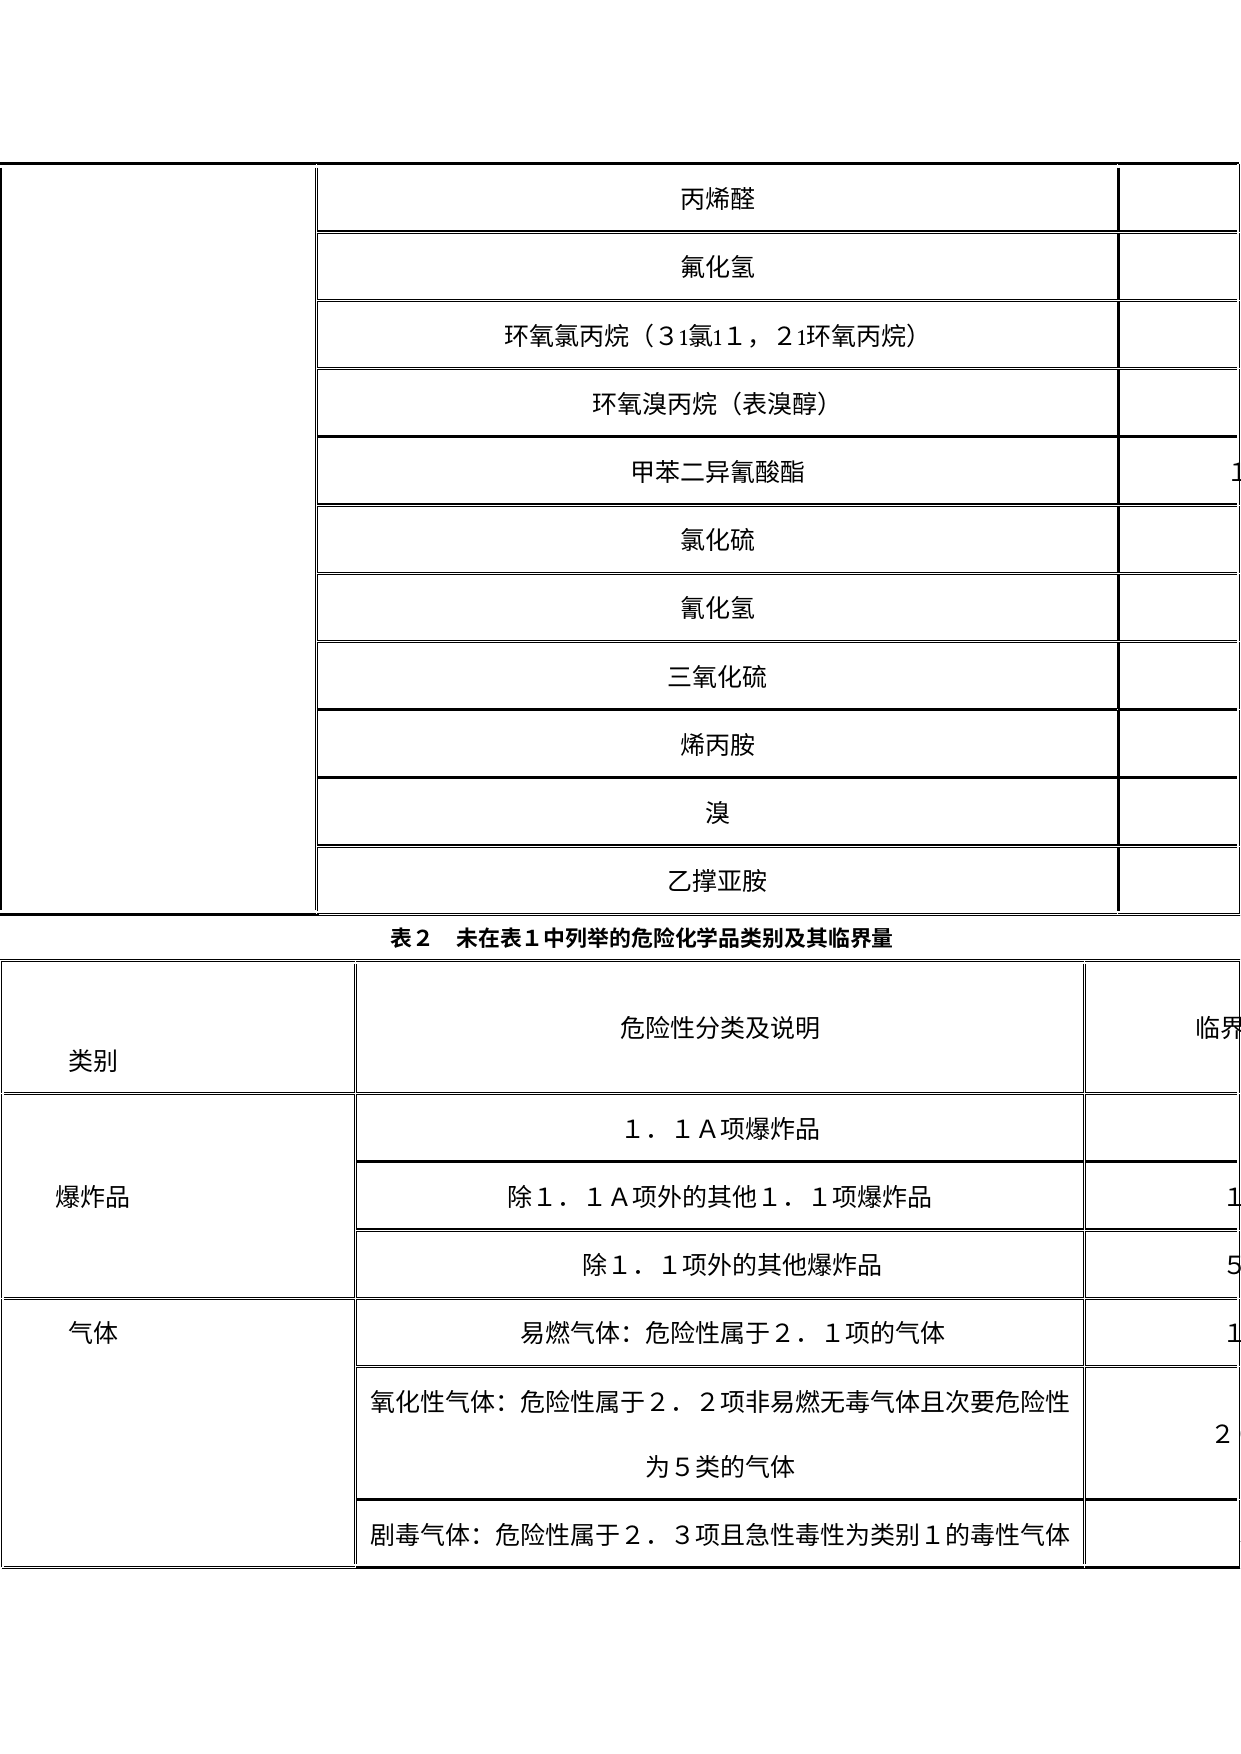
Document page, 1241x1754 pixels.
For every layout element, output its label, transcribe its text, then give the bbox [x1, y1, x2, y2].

table_cell １．１Ａ项爆炸品 [357, 1095, 1083, 1160]
table_cell 除１．１Ａ项外的其他１．１项爆炸品 [357, 1163, 1083, 1228]
table_cell 乙撑亚胺 [317, 848, 1118, 912]
table_cell 易燃气体：危险性属于２．１项的气体 [357, 1300, 1083, 1364]
table_cell 环氧溴丙烷（表溴醇） [318, 370, 1117, 435]
table_cell ２００ [1086, 1365, 1239, 1498]
table_cell １０ [1086, 1296, 1239, 1364]
table_cell １ [1120, 230, 1239, 298]
table_cell ２０ [1120, 299, 1239, 367]
table_cell ５ [1085, 1498, 1240, 1566]
table_header 临界量(T) [1085, 962, 1239, 1092]
table_cell 烯丙胺 [318, 711, 1117, 776]
table_cell １０ [1086, 1160, 1239, 1228]
table_cell ２０ [1120, 776, 1239, 844]
table_cell ２０ [1118, 162, 1240, 230]
table_cell 氯化硫 [318, 507, 1117, 571]
table_cell 氧化性气体：危险性属于２．２项非易燃无毒气体且次要危险性为５类的气体 [357, 1368, 1083, 1498]
table_cell 除１．１项外的其他爆炸品 [357, 1232, 1083, 1296]
table_cell 爆炸品 [0, 1092, 356, 1296]
table_cell 气体 [2, 1296, 356, 1566]
table_cell ２０ [1120, 708, 1240, 776]
table_cell ７５ [1120, 640, 1239, 708]
table_cell 剧毒气体：危险性属于２．３项且急性毒性为类别１的毒性气体 [356, 1501, 1084, 1566]
table_cell 溴 [318, 779, 1117, 844]
table_cell 环氧氯丙烷（３氯１，２环氧丙烷） [318, 302, 1117, 367]
table_cell ２０ [1118, 844, 1239, 912]
table_header 类别 [2, 962, 356, 1092]
table_cell １ [1120, 571, 1239, 639]
table_cell １００ [1120, 435, 1239, 503]
text 表２ 未在表１中列举的危险化学品类别及其临界量 [187, 921, 1053, 953]
table_cell ５０ [1086, 1228, 1239, 1296]
table_cell 氟化氢 [318, 234, 1117, 298]
table_cell 毒性物质 [0, 165, 317, 912]
table_cell 氰化氢 [318, 575, 1117, 639]
table_cell 三氧化硫 [318, 643, 1117, 708]
table_header 危险性分类及说明 [356, 962, 1084, 1092]
table_cell 丙烯醛 [317, 164, 1118, 230]
table_cell ２０ [1118, 367, 1240, 435]
table_cell １ [1085, 1092, 1240, 1160]
table_cell 甲苯二异氰酸酯 [318, 438, 1117, 503]
table_cell １ [1120, 503, 1239, 571]
